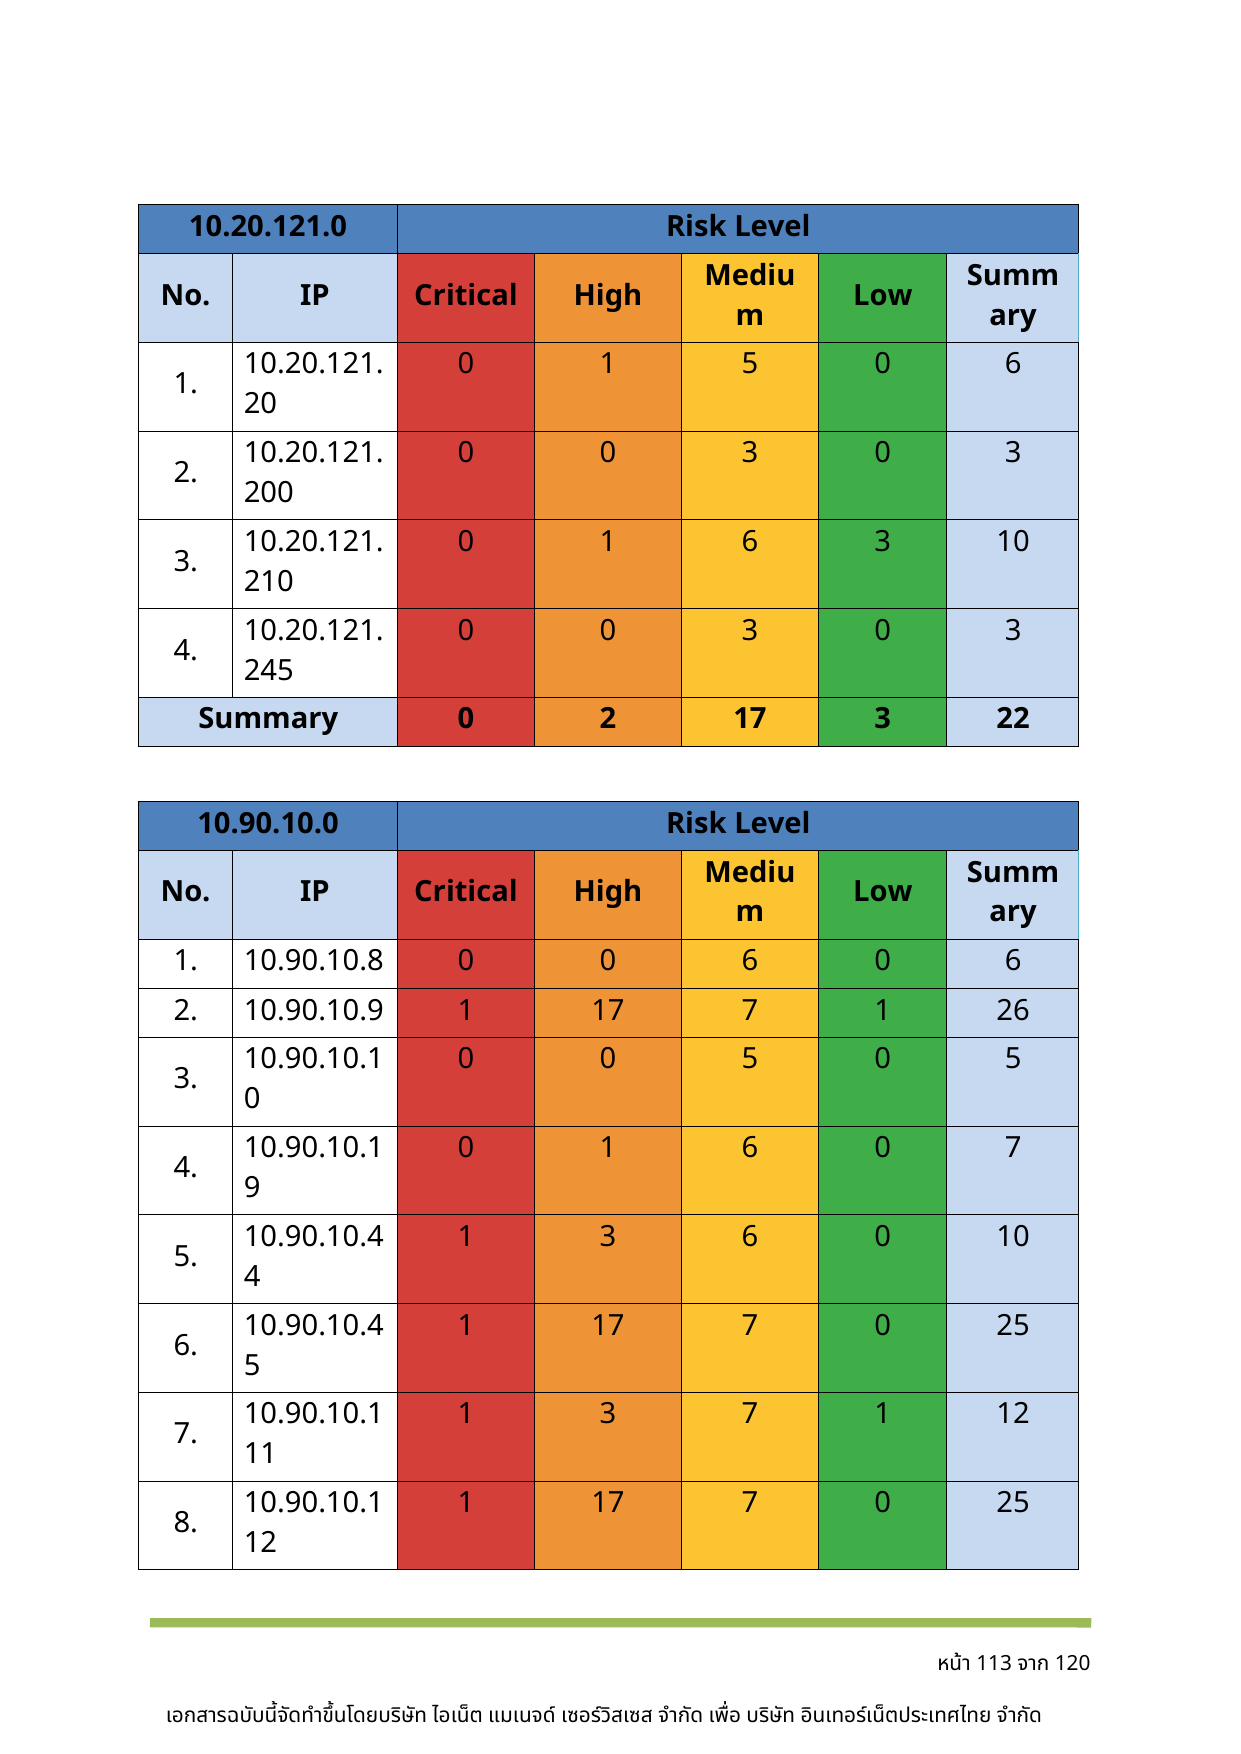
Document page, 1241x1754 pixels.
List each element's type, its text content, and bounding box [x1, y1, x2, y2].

table_cell 4. [139, 609, 232, 697]
table_cell Medium [682, 851, 818, 939]
table_cell 7. [139, 1393, 232, 1481]
table_cell 0 [398, 1127, 534, 1214]
table_cell 5 [682, 343, 818, 431]
table_cell 10.90.10.45 [233, 1304, 397, 1392]
table_cell 3 [819, 520, 946, 608]
table_cell Critical [398, 851, 534, 939]
table_cell 6 [682, 940, 818, 988]
table_cell 1 [819, 1393, 946, 1481]
table_cell 22 [947, 698, 1078, 746]
table_cell 10.90.10.9 [233, 989, 397, 1037]
table_cell 17 [535, 989, 681, 1037]
table_cell 1 [535, 1127, 681, 1214]
table_cell 3 [682, 609, 818, 697]
table_cell 3 [819, 698, 946, 746]
table_cell Critical [398, 254, 534, 342]
table_cell 25 [947, 1304, 1078, 1392]
table_cell Summary [947, 254, 1078, 342]
table_cell 6. [139, 1304, 232, 1392]
table_cell 1. [139, 940, 232, 988]
table_cell 0 [819, 1482, 946, 1569]
table_cell 0 [398, 698, 534, 746]
table_cell 0 [819, 1215, 946, 1303]
table_cell 0 [535, 1038, 681, 1126]
table_cell 5. [139, 1215, 232, 1303]
table_cell 1 [398, 1393, 534, 1481]
table_cell 0 [398, 609, 534, 697]
table_cell 0 [819, 1127, 946, 1214]
table_cell 3 [947, 609, 1078, 697]
table_cell 3. [139, 1038, 232, 1126]
table_cell 3 [682, 432, 818, 519]
table_cell 10.20.121.245 [233, 609, 397, 697]
table_cell 1 [819, 989, 946, 1037]
table_cell 1 [398, 1304, 534, 1392]
table_cell 1 [398, 989, 534, 1037]
table_cell High [535, 254, 681, 342]
table_cell 17 [682, 698, 818, 746]
table_cell 0 [398, 343, 534, 431]
table_cell 7 [682, 1304, 818, 1392]
table_cell 7 [682, 1482, 818, 1569]
table_cell 6 [682, 1127, 818, 1214]
table_cell IP [233, 851, 397, 939]
table_cell 0 [398, 1038, 534, 1126]
table_cell 6 [682, 1215, 818, 1303]
table_cell 10.90.10.8 [233, 940, 397, 988]
table_cell 5 [947, 1038, 1078, 1126]
table_cell 10.90.10.10 [233, 1038, 397, 1126]
table_cell 10.90.10.44 [233, 1215, 397, 1303]
table_cell No. [139, 254, 232, 342]
table_cell 7 [947, 1127, 1078, 1214]
table_cell 26 [947, 989, 1078, 1037]
table_cell 7 [682, 1393, 818, 1481]
table_cell 6 [682, 520, 818, 608]
table_cell 2. [139, 432, 232, 519]
table_cell 10 [947, 1215, 1078, 1303]
table_cell 0 [398, 432, 534, 519]
table_header Risk Level [398, 205, 1078, 253]
table_cell Summary [139, 698, 397, 746]
table_header 10.90.10.0 [139, 802, 397, 850]
table_header Risk Level [398, 802, 1078, 850]
table_cell 12 [947, 1393, 1078, 1481]
table_cell 0 [819, 940, 946, 988]
table_cell 10.90.10.111 [233, 1393, 397, 1481]
table_cell 3 [535, 1393, 681, 1481]
table_cell 1. [139, 343, 232, 431]
table_header 10.20.121.0 [139, 205, 397, 253]
table_cell 7 [682, 989, 818, 1037]
table_cell 10.20.121.200 [233, 432, 397, 519]
table_cell 0 [535, 432, 681, 519]
table_cell 2. [139, 989, 232, 1037]
table_cell 10.20.121.20 [233, 343, 397, 431]
table_cell 3 [535, 1215, 681, 1303]
table_cell 10.20.121.210 [233, 520, 397, 608]
table_cell 2 [535, 698, 681, 746]
table_cell 1 [535, 520, 681, 608]
table_cell 10 [947, 520, 1078, 608]
table_cell 5 [682, 1038, 818, 1126]
table_cell 0 [819, 1304, 946, 1392]
table_cell 0 [819, 1038, 946, 1126]
table_cell 17 [535, 1304, 681, 1392]
table_cell 0 [819, 343, 946, 431]
table_cell Summary [947, 851, 1078, 939]
table_cell 4. [139, 1127, 232, 1214]
table_cell 0 [535, 940, 681, 988]
table_cell 1 [398, 1482, 534, 1569]
table_cell 0 [535, 609, 681, 697]
table_cell High [535, 851, 681, 939]
table_cell 0 [819, 432, 946, 519]
table_cell No. [139, 851, 232, 939]
table_cell 10.90.10.112 [233, 1482, 397, 1569]
table_cell 10.90.10.19 [233, 1127, 397, 1214]
table_cell 0 [819, 609, 946, 697]
table_cell 0 [398, 520, 534, 608]
table_cell 3 [947, 432, 1078, 519]
table_cell 1 [535, 343, 681, 431]
table_cell 25 [947, 1482, 1078, 1569]
table_cell 17 [535, 1482, 681, 1569]
table_cell 6 [947, 940, 1078, 988]
table_cell 6 [947, 343, 1078, 431]
table_cell 0 [398, 940, 534, 988]
table_cell IP [233, 254, 397, 342]
table_cell 1 [398, 1215, 534, 1303]
table_cell Medium [682, 254, 818, 342]
table_cell 3. [139, 520, 232, 608]
table_cell 8. [139, 1482, 232, 1569]
table_cell Low [819, 254, 946, 342]
table_cell Low [819, 851, 946, 939]
